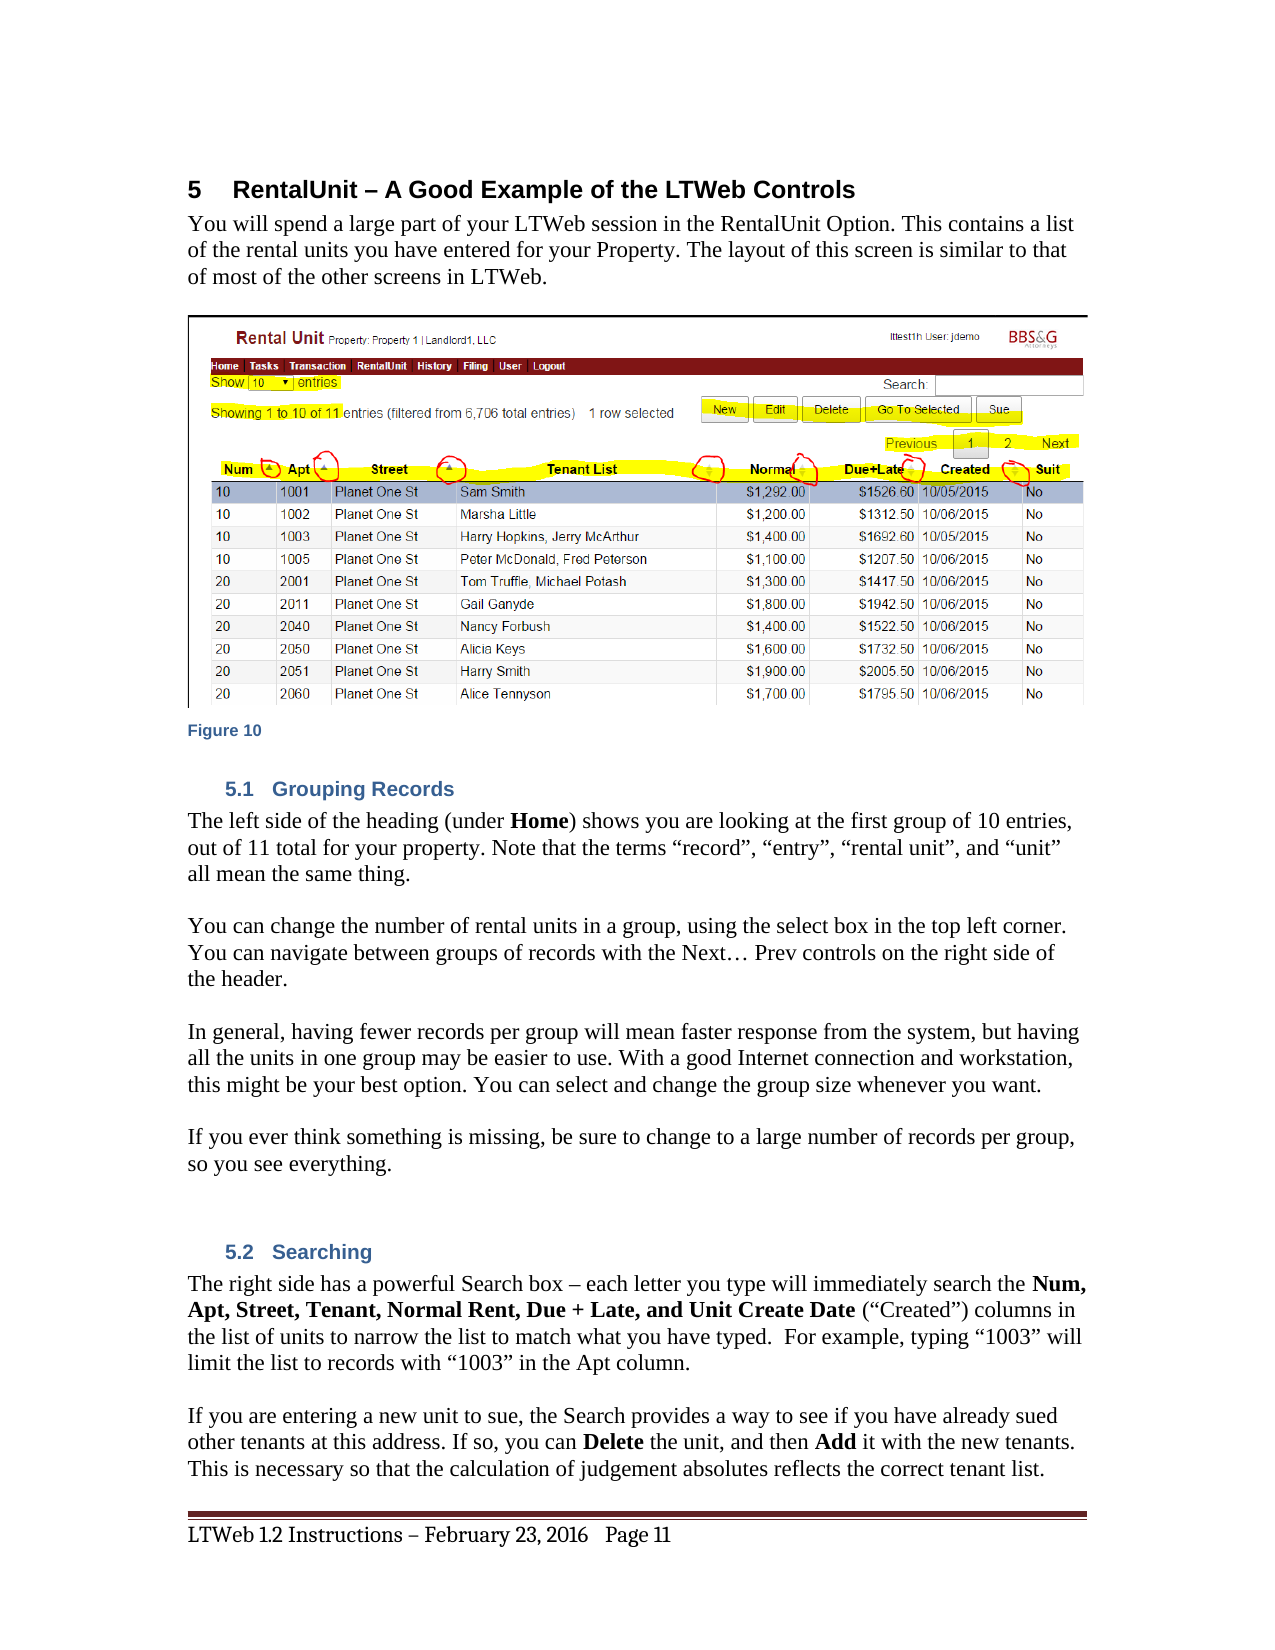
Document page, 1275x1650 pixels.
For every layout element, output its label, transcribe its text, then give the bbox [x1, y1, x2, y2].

text You can change the number of rental units in a group, using the select box in the top left corner. You can navigate between groups of records with the Next… Prev controls on the right side of the header. [187, 913, 1087, 992]
text If you are entering a new unit to sue, the Search provides a way to see if you have already sued other tenants at this address. If so, you can Delete the unit, and then Add it with the new tenants. This is necessary so that the calculation of judgement absolutes reflects the correct tenant list. [187, 1402, 1087, 1481]
text You will spend a large part of your LTWeb session in the RentalUnit Option. This contains a list of the rental units you have entered for your Property. The layout of this screen is similar to that of most of the other screens in LTWeb. [187, 210, 1087, 289]
text If you ever think something is missing, be sure to change to a large number of records per group, so you see everything. [187, 1123, 1087, 1176]
subtitle Grouping Records [225, 777, 1087, 801]
text In general, having fewer records per group will mean faster response from the system, but having all the units in one group may be easier to use. With a good Internet connection and workstation, this might be your best option. You can select and change the group size whenever you want. [187, 1018, 1087, 1097]
text The right side has a powerful Search box – each letter you type will immediately search the Num, Apt, Street, Tenant, Normal Rent, Due + Late, and Unit Create Date (“Created”) columns in the list of units to narrow the list to match what you have typed. For example, typing “1003” will limit the list to records with “1003” in the Apt column. [187, 1270, 1087, 1376]
text The left side of the heading (under Home) shows you are looking at the first group of 10 entries, out of 11 total for your property. Note that the terms “record”, “entry”, “rental unit”, and “unit” all mean the same thing. [187, 807, 1087, 886]
text Figure [187, 720, 1087, 739]
subtitle Searching [225, 1240, 1087, 1264]
subtitle RentalUnit – A Good Example of the LTWeb Controls [187, 175, 1087, 204]
picture [187, 315, 1088, 708]
